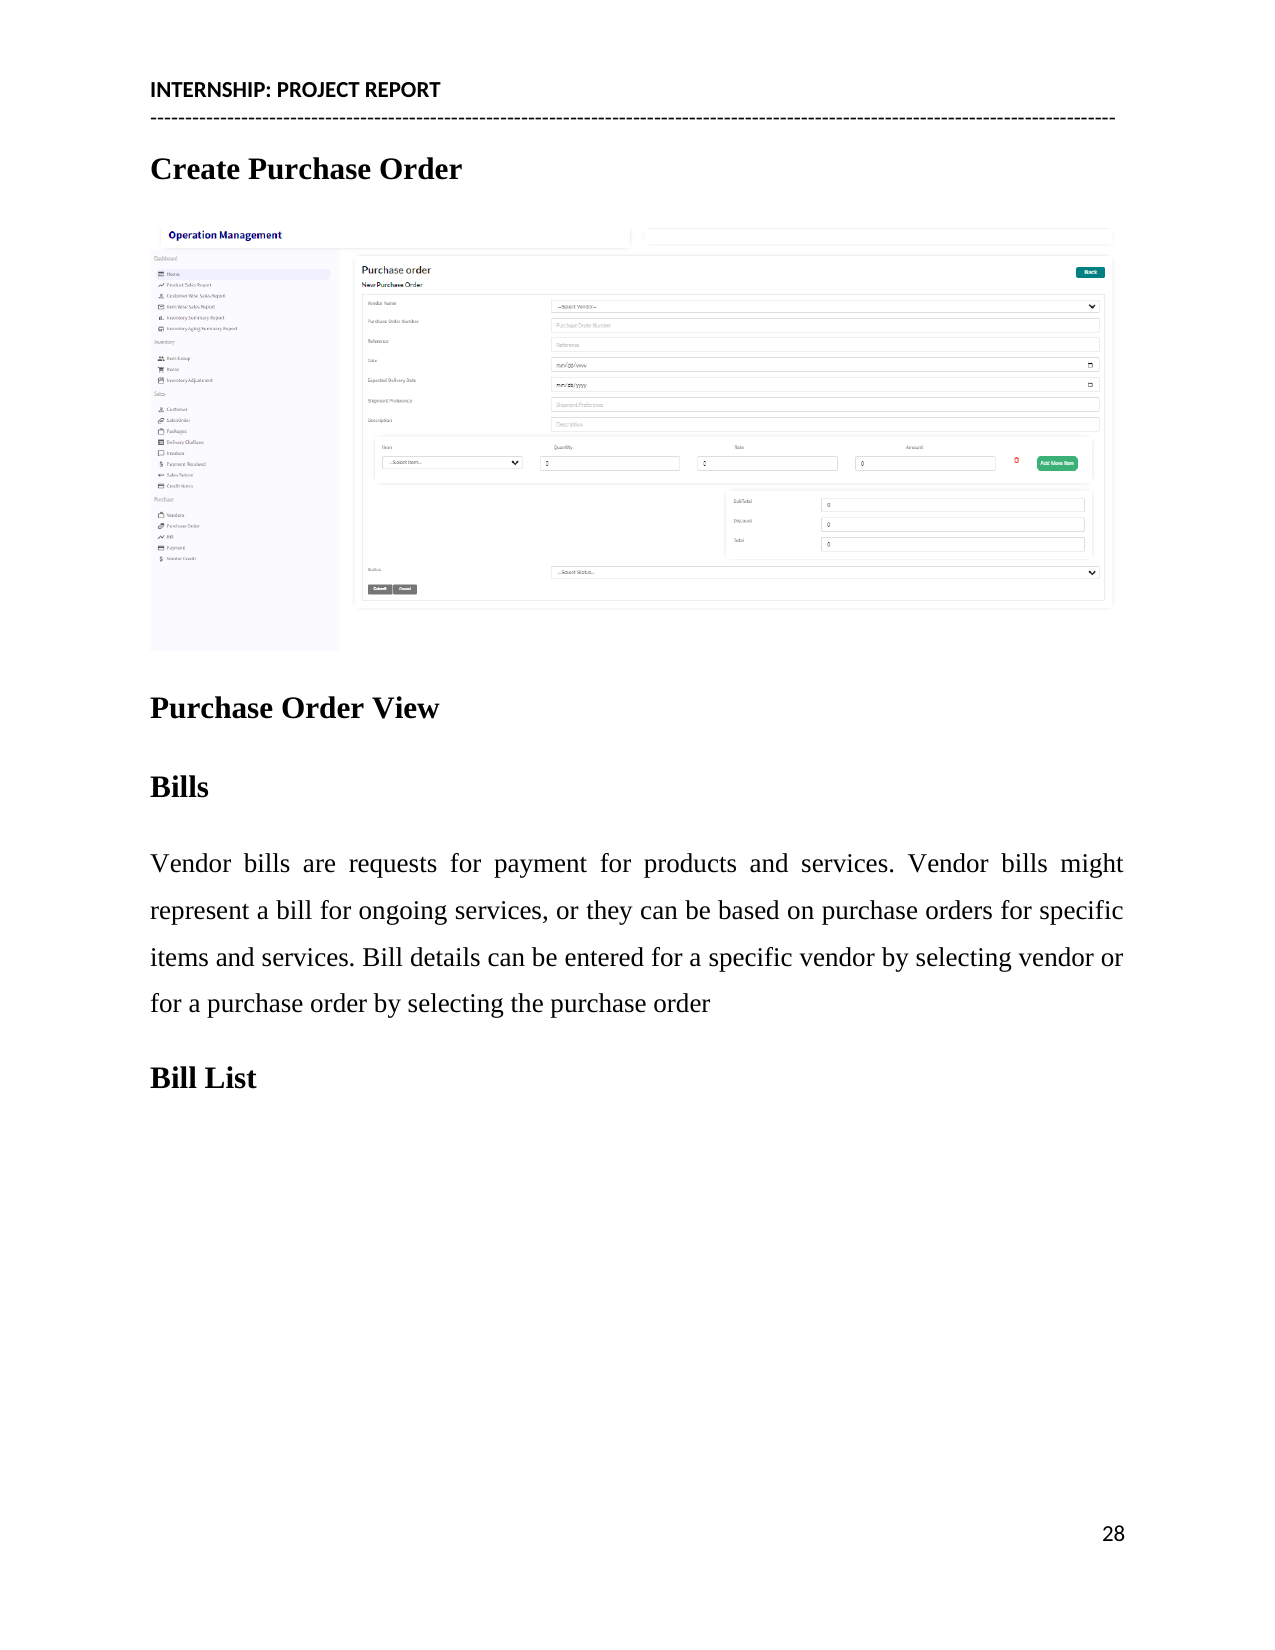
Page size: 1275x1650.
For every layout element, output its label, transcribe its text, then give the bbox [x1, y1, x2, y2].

text Create Purchase Order [150, 150, 1125, 186]
text Bill List [150, 1059, 1125, 1095]
text Bills [150, 768, 1125, 804]
picture [150, 228, 1125, 651]
text Purchase Order View [150, 690, 1125, 726]
text Vendor bills are requests for payment for products and services. Vendor bills might represent a bill for ongoing services, or they can be based on purchase orders for specific items and services. Bill details can be entered for a specific vendor by selecting vendor or for a purchase order by selecting the purchase order [150, 847, 1125, 1018]
